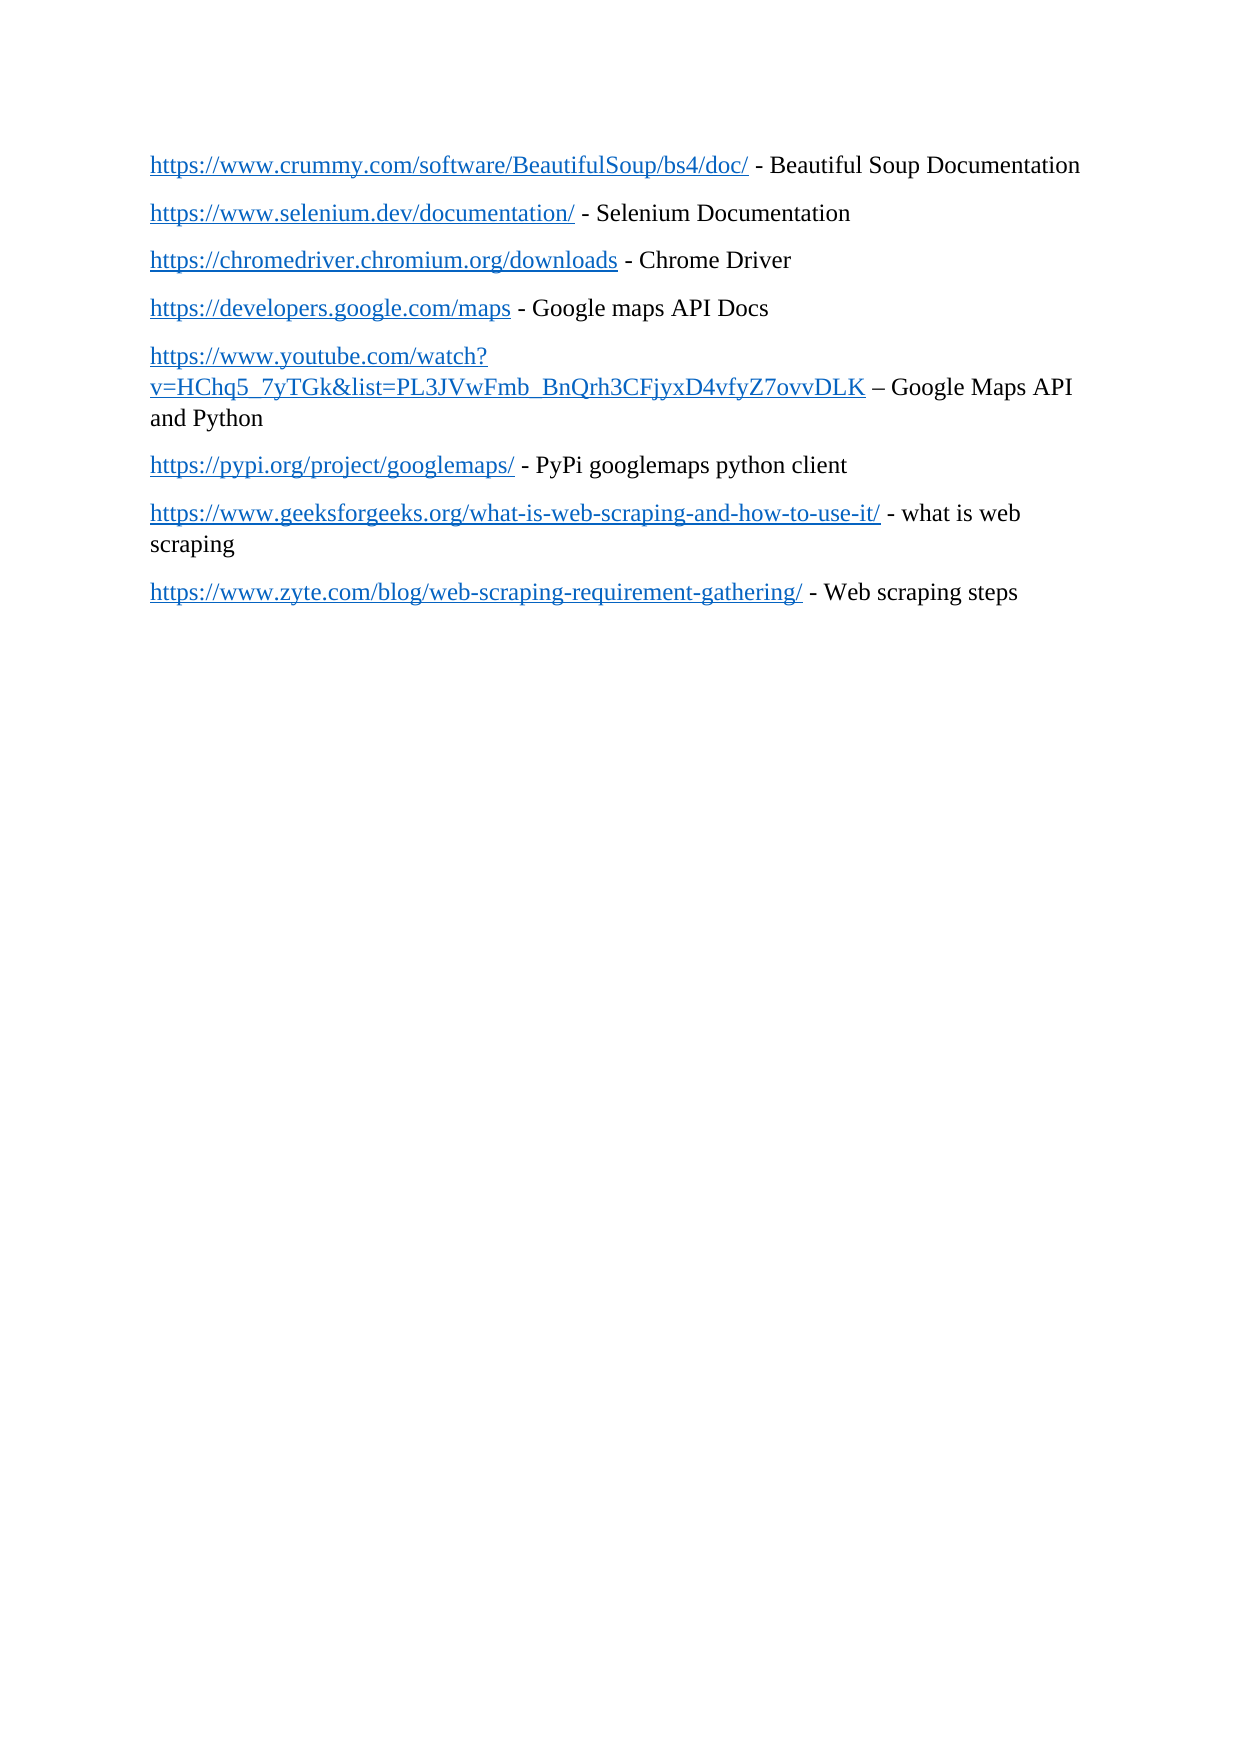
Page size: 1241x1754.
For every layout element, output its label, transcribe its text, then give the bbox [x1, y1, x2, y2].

text https://www.youtube.com/watch?v=HChq5_7yTGk&list=PL3JVwFmb_BnQrh3CFjyxD4vfyZ7ovvDLK – Google Maps API and Python [150, 341, 1090, 432]
text https://pypi.org/project/googlemaps/ - PyPi googlemaps python client [150, 451, 1090, 479]
text https://chromedriver.chromium.org/downloads - Chrome Driver [150, 245, 1090, 274]
text https://www.zyte.com/blog/web-scraping-requirement-gathering/ - Web scraping steps [150, 577, 1090, 606]
text https://developers.google.com/maps - Google maps API Docs [150, 293, 1090, 322]
text https://www.crummy.com/software/BeautifulSoup/bs4/doc/ - Beautiful Soup Documentation [150, 150, 1090, 179]
text https://www.geeksforgeeks.org/what-is-web-scraping-and-how-to-use-it/ - what is web scraping [150, 498, 1090, 558]
text https://www.selenium.dev/documentation/ - Selenium Documentation [150, 198, 1090, 226]
